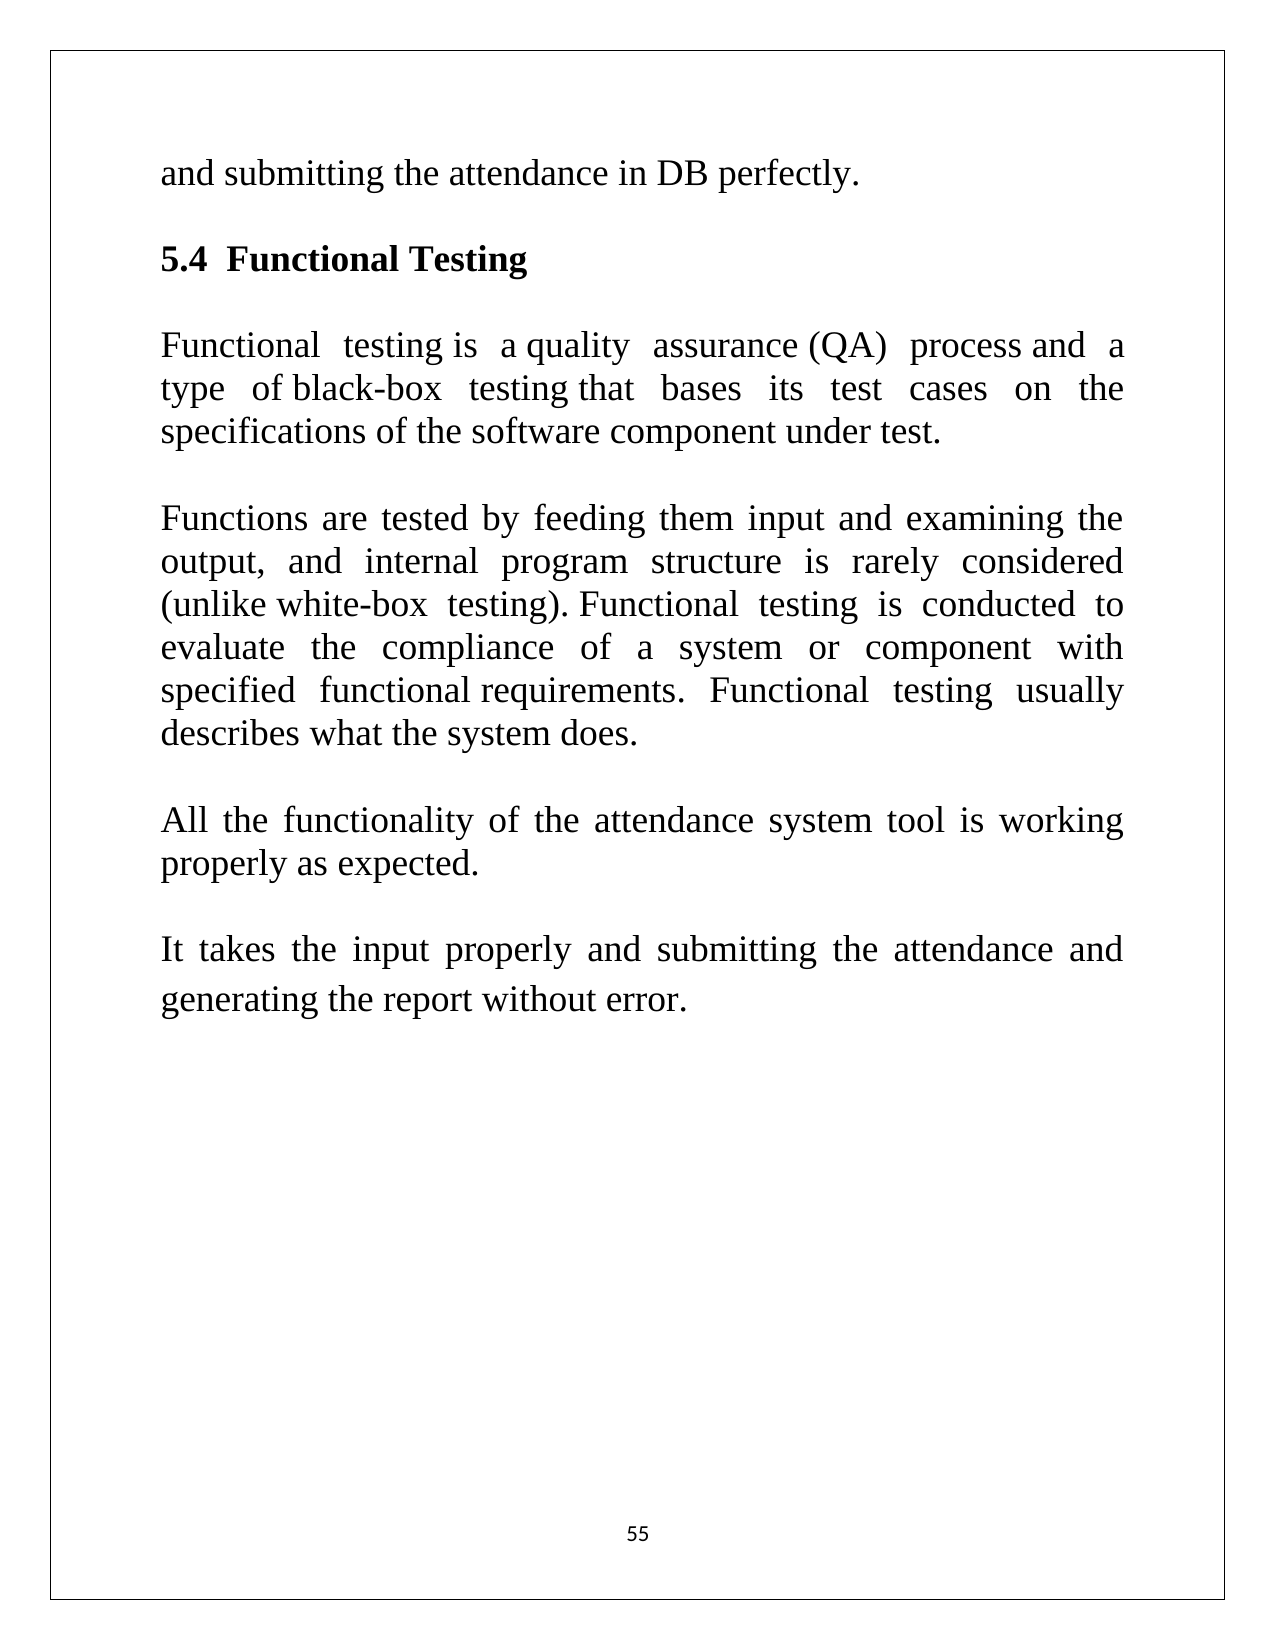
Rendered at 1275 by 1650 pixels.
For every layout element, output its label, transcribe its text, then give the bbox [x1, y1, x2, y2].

text Functional testing is a quality assurance (QA) process and a type of black-box testing that bases its test cases on the specifications of the software component under test. [160, 323, 1125, 452]
text Functions are tested by feeding them input and examining the output, and internal program structure is rarely considered (unlike white-box testing). Functional testing is conducted to evaluate the compliance of a system or component with specified functional requirements. Functional testing usually describes what the system does. [160, 495, 1125, 754]
subtitle Functional Testing [160, 236, 1125, 279]
text It takes the input properly and submitting the attendance and generating the report without error. [160, 926, 1125, 1019]
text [160, 150, 1061, 193]
text All the functionality of the attendance system tool is working properly as expected. [160, 797, 1125, 883]
